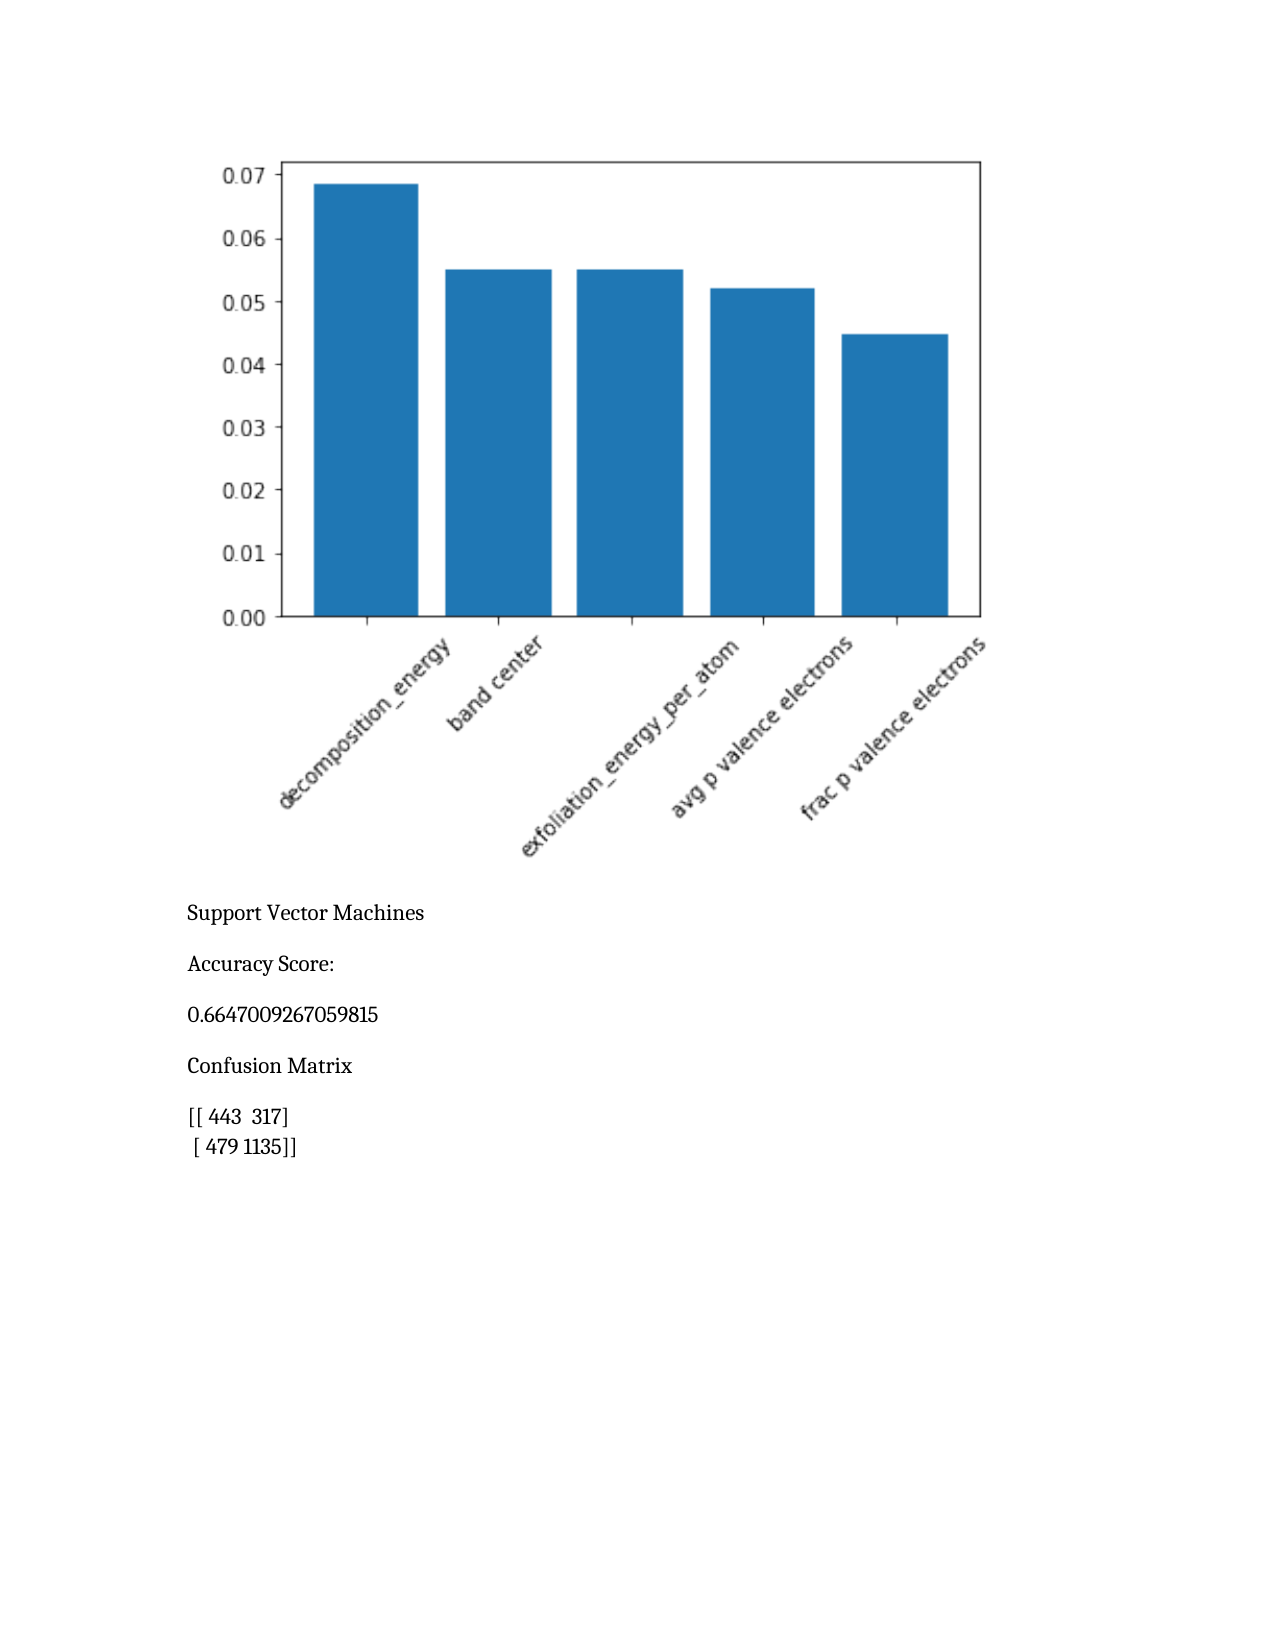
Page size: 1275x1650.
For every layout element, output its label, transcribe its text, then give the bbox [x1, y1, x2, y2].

text 0.6647009267059815 [187, 1002, 1087, 1028]
text Support Vector Machines [187, 900, 1087, 926]
text Accuracy Score: [187, 951, 1087, 977]
text [[ 443 317] [ 479 1135]] [187, 1104, 1087, 1160]
text Confusion Matrix [187, 1053, 1087, 1079]
picture [206, 150, 1005, 875]
